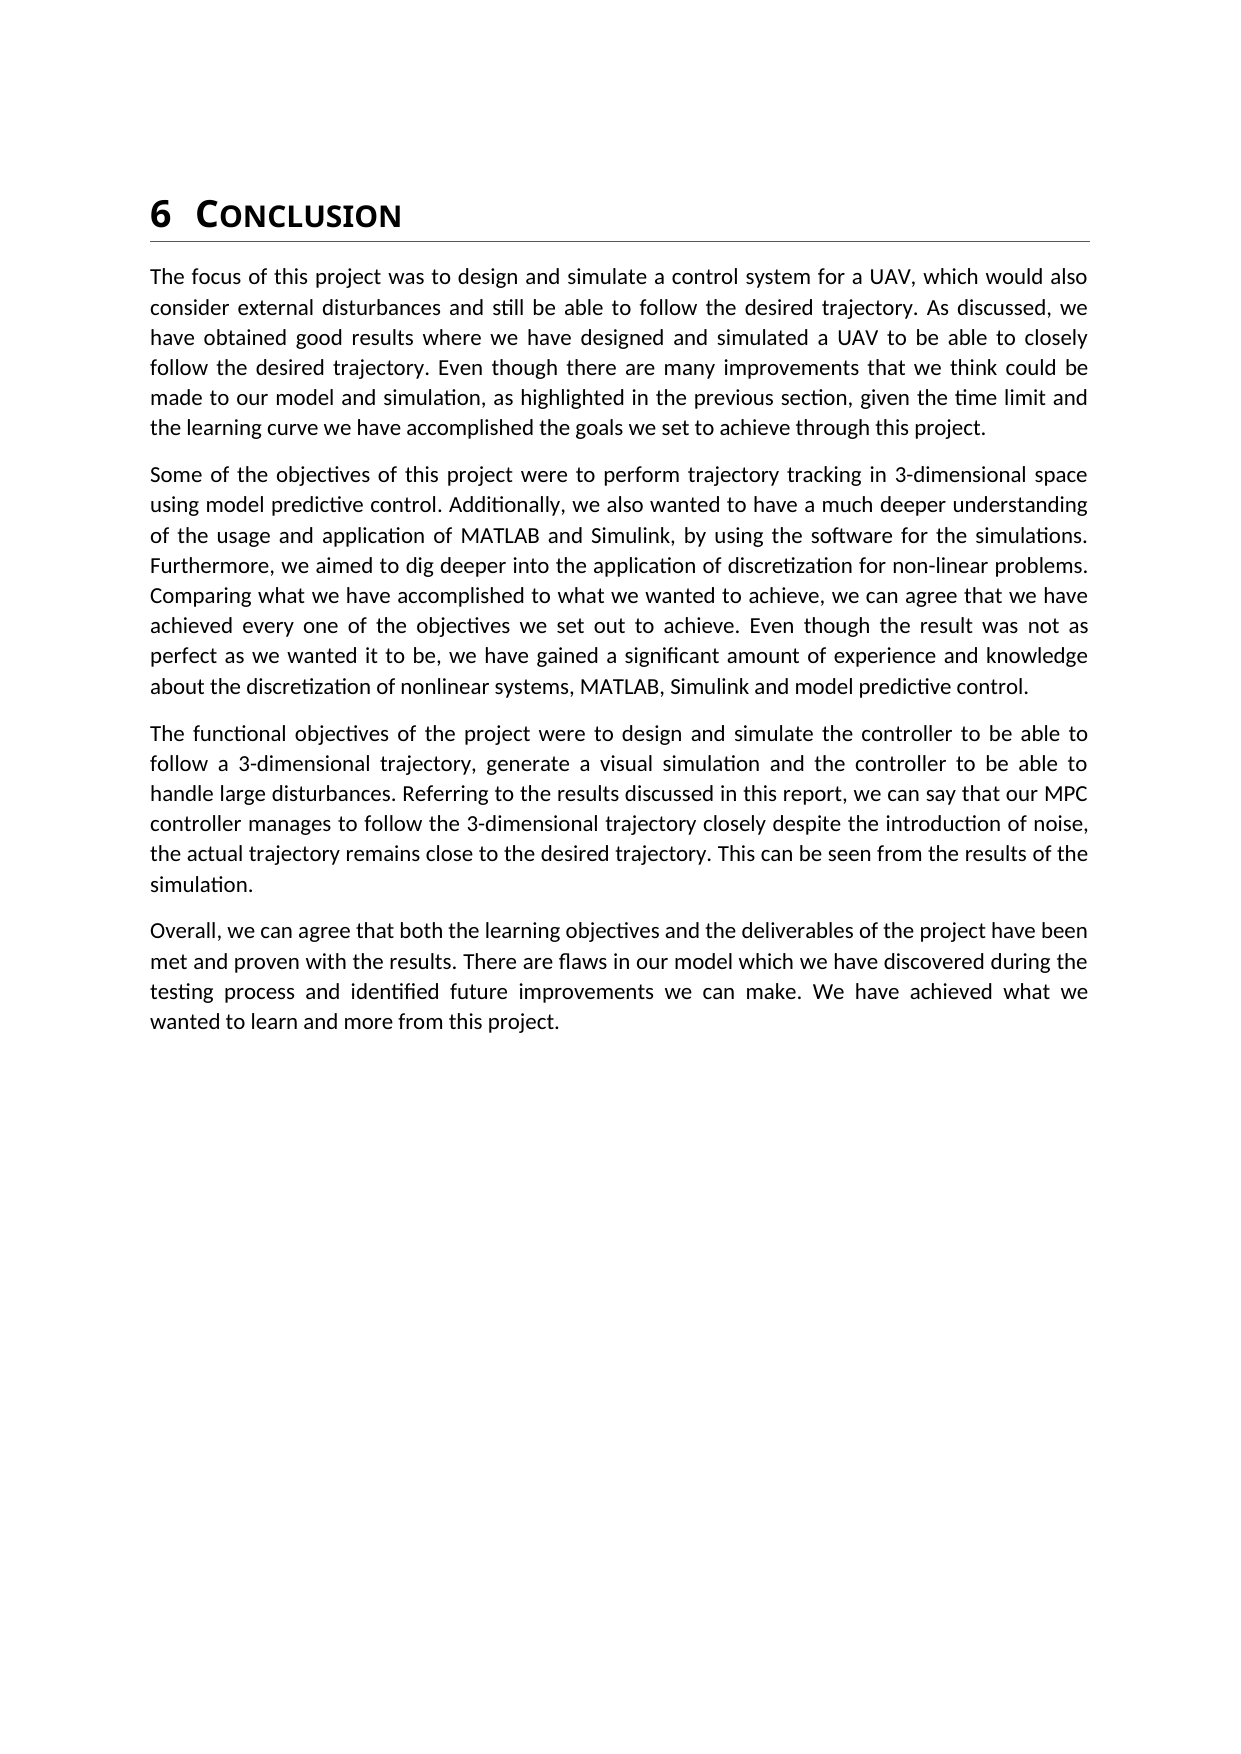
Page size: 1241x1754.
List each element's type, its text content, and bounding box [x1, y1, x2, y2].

text The focus of this project was to design and simulate a control system for a UAV, which would also consider external disturbances and still be able to follow the desired trajectory. As discussed, we have obtained good results where we have designed and simulated a UAV to be able to closely follow the desired trajectory. Even though there are many improvements that we think could be made to our model and simulation, as highlighted in the previous section, given the time limit and the learning curve we have accomplished the goals we set to achieve through this project. [150, 262, 1090, 441]
text Overall, we can agree that both the learning objectives and the deliverables of the project have been met and proven with the results. There are flaws in our model which we have discovered during the testing process and identified future improvements we can make. We have achieved what we wanted to learn and more from this project. [150, 917, 1090, 1035]
subtitle Conclusion [150, 187, 1090, 241]
text The functional objectives of the project were to design and simulate the controller to be able to follow a 3-dimensional trajectory, generate a visual simulation and the controller to be able to handle large disturbances. Referring to the results discussed in this report, we can say that our MPC controller manages to follow the 3-dimensional trajectory closely despite the introduction of noise, the actual trajectory remains close to the desired trajectory. This can be seen from the results of the simulation. [150, 719, 1090, 898]
text Some of the objectives of this project were to perform trajectory tracking in 3-dimensional space using model predictive control. Additionally, we also wanted to have a much deeper understanding of the usage and application of MATLAB and Simulink, by using the software for the simulations. Furthermore, we aimed to dig deeper into the application of discretization for non-linear problems. Comparing what we have accomplished to what we wanted to achieve, we can agree that we have achieved every one of the objectives we set out to achieve. Even though the result was not as perfect as we wanted it to be, we have gained a significant amount of experience and knowledge about the discretization of nonlinear systems, MATLAB, Simulink and model predictive control. [150, 460, 1090, 700]
